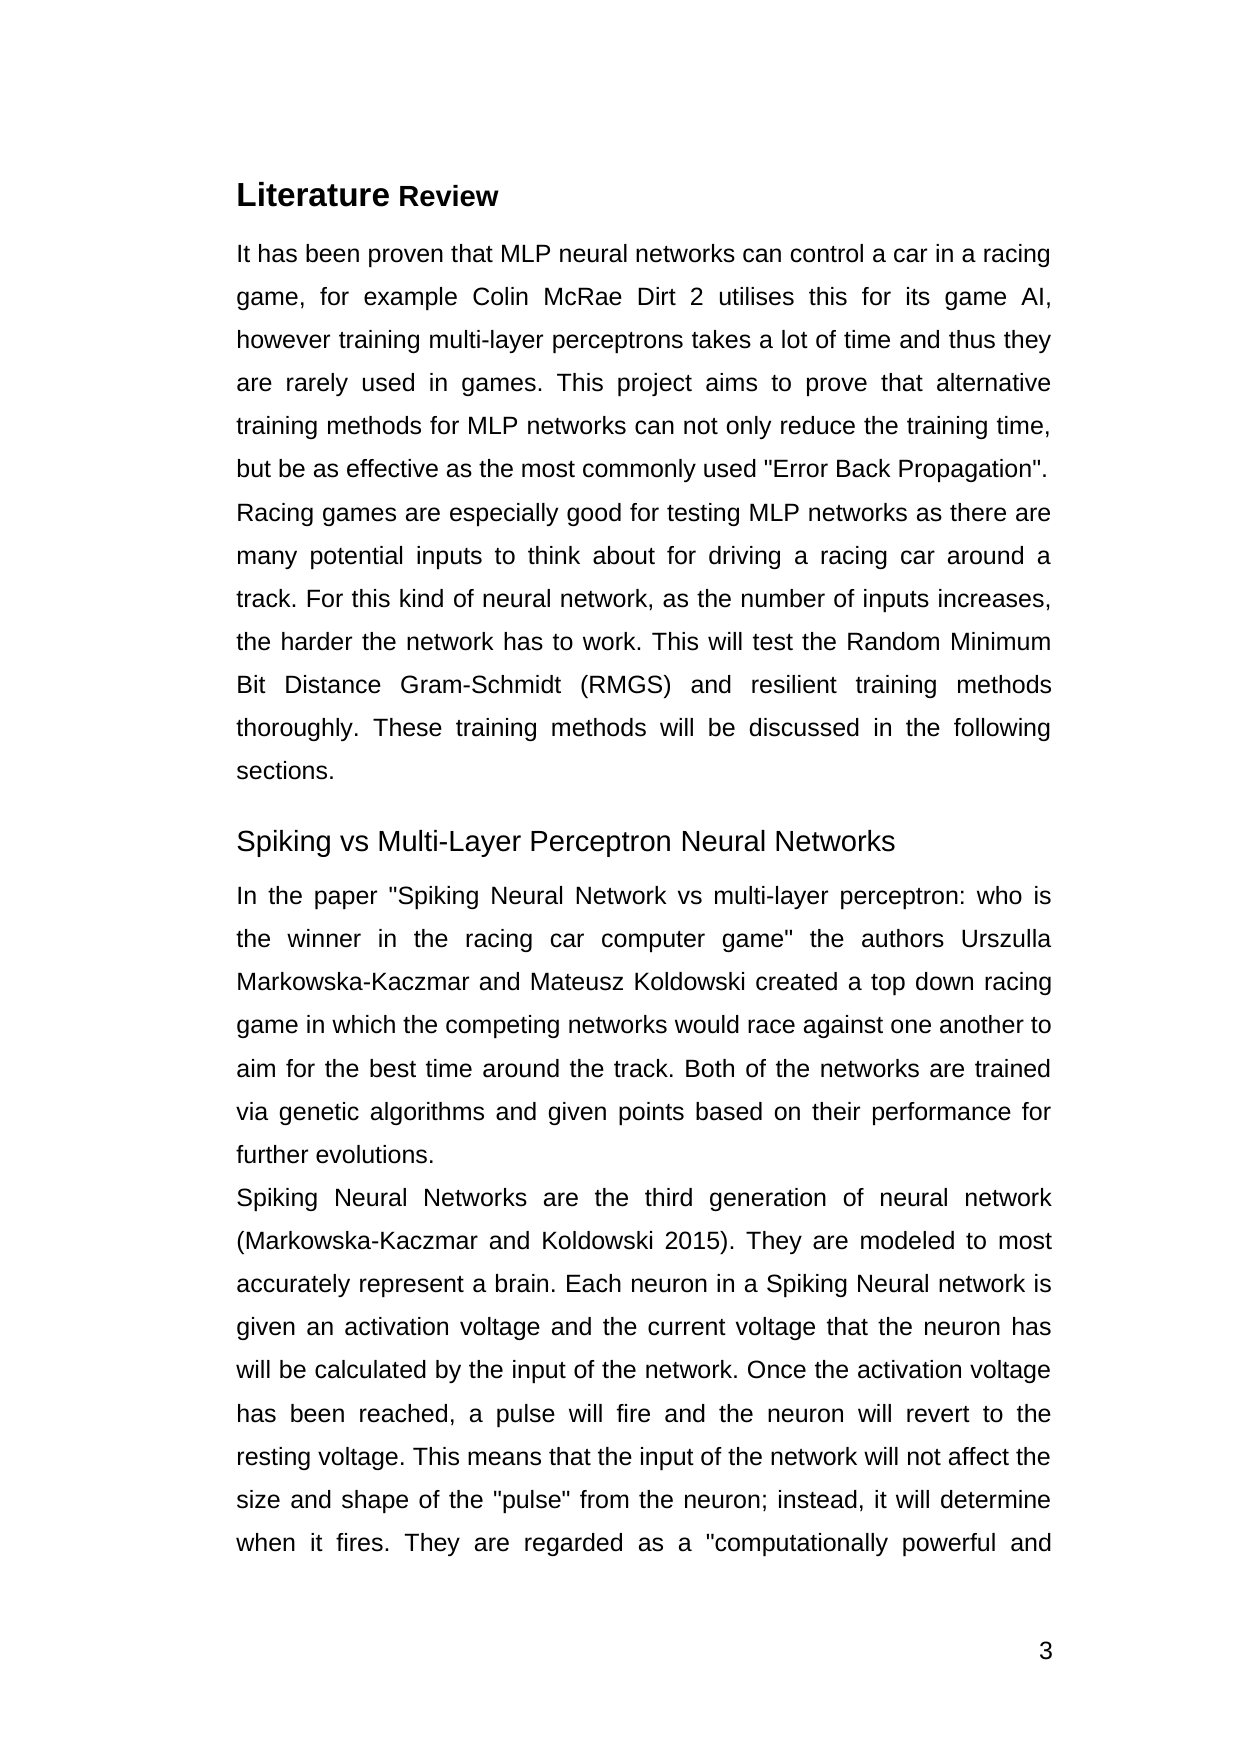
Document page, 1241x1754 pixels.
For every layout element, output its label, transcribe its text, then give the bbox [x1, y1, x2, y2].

subtitle Literature Review [236, 175, 1053, 213]
text It has been proven that MLP neural networks can control a car in a racing game, for example Colin McRae Dirt 2 utilises this for its game AI, however training multi-layer perceptrons takes a lot of time and thus they are rarely used in games. This project aims to prove that alternative training methods for MLP networks can not only reduce the training time, but be as effective as the most commonly used "Error Back Propagation". [236, 239, 1053, 483]
text In the paper "Spiking Neural Network vs multi-layer perceptron: who is the winner in the racing car computer game" the authors Urszulla Markowska-Kaczmar and Mateusz Koldowski created a top down racing game in which the competing networks would race against one another to aim for the best time around the track. Both of the networks are trained via genetic algorithms and given points based on their performance for further evolutions. [236, 881, 1053, 1168]
text Racing games are especially good for testing MLP networks as there are many potential inputs to think about for driving a racing car around a track. For this kind of neural network, as the number of inputs increases, the harder the network has to work. This will test the Random Minimum Bit Distance Gram-Schmidt (RMGS) and resilient training methods thoroughly. These training methods will be discussed in the following sections. [236, 498, 1053, 785]
subtitle Spiking vs Multi-Layer Perceptron Neural Networks [236, 824, 1053, 858]
